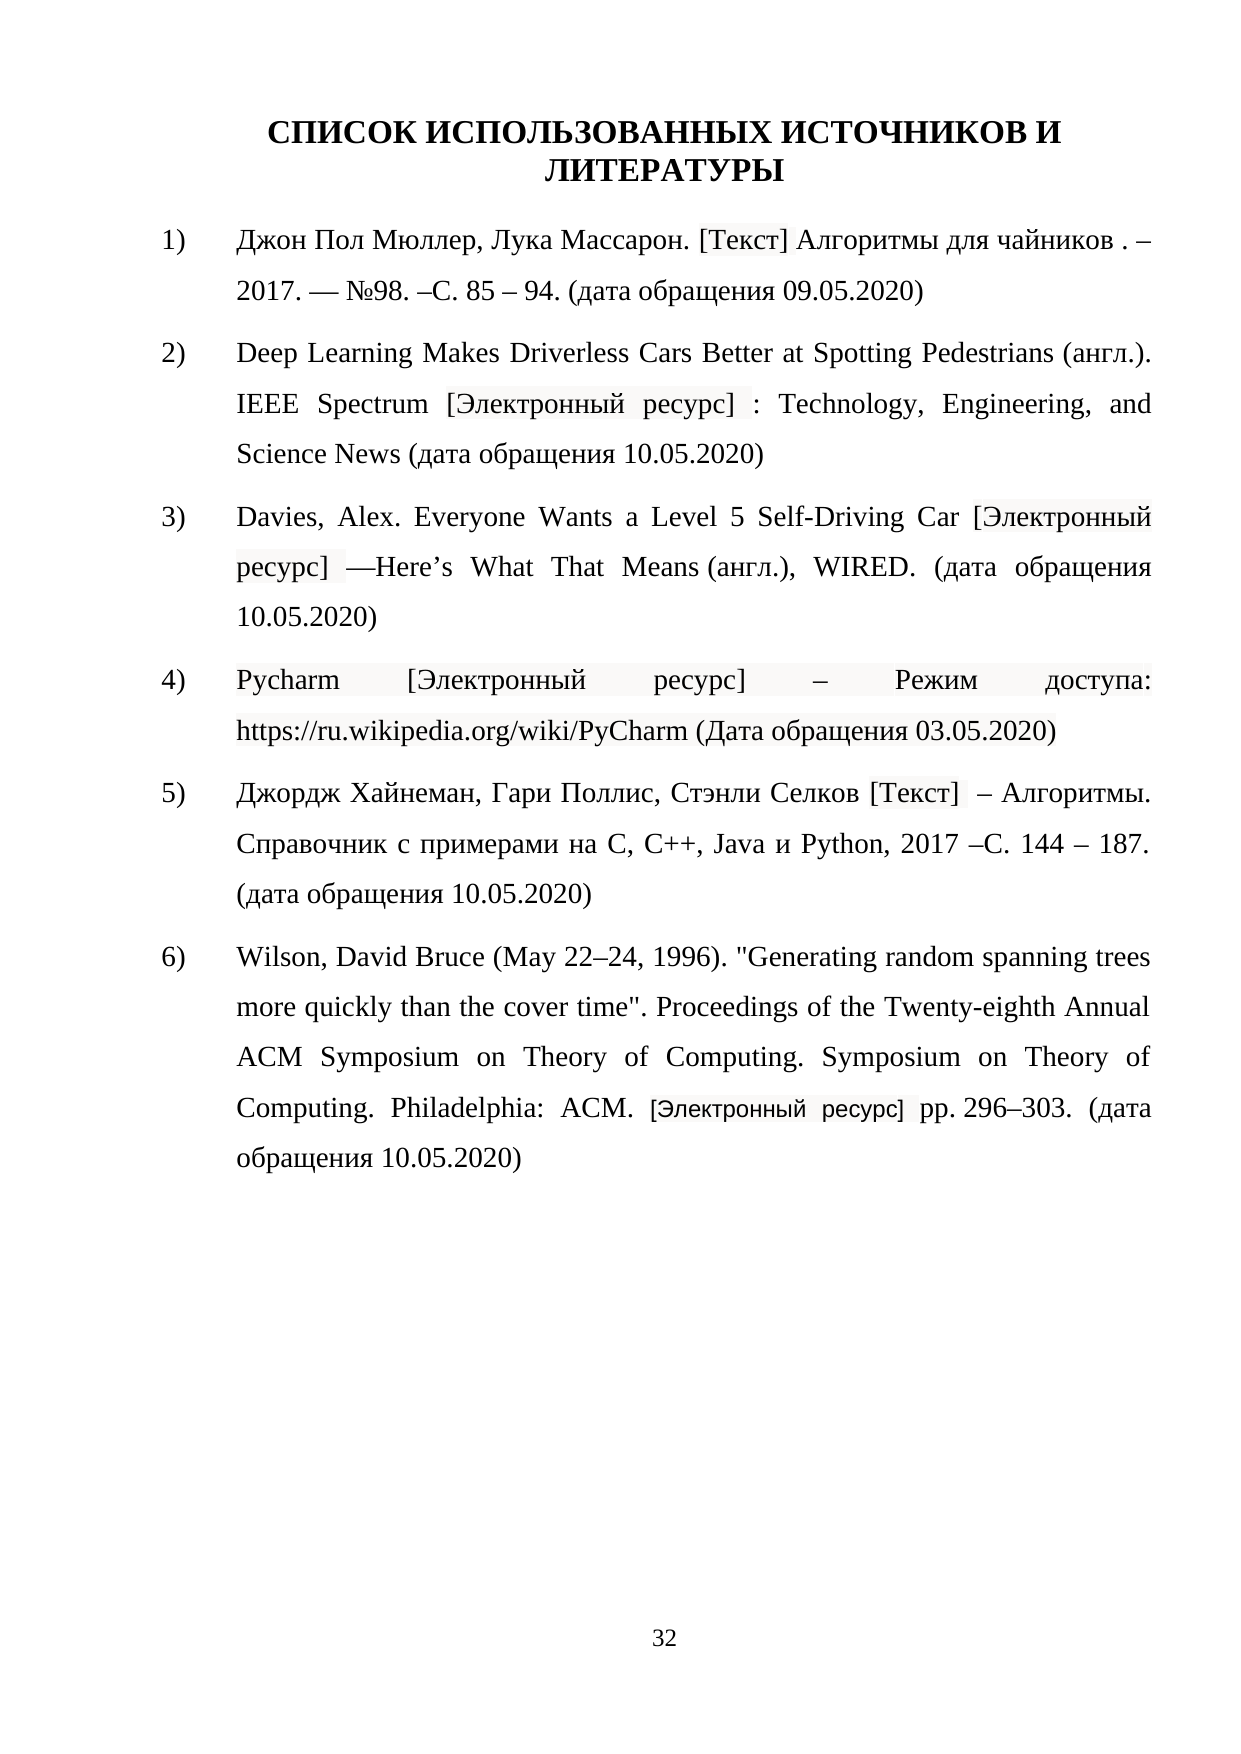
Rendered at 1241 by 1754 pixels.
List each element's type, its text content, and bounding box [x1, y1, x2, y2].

list Davies, Alex. Everyone Wants a Level 5 Self-Driving Car [Электронный ресурс] —Here’s What That Means (англ.), WIRED. (дата обращения 10.05.2020) [161, 499, 1152, 633]
list Deep Learning Makes Driverless Cars Better at Spotting Pedestrians (англ.). IEEE Spectrum [Электронный ресурс] : Technology, Engineering, and Science News (дата обращения 10.05.2020) [161, 336, 1152, 470]
list Джордж Хайнеман, Гари Поллис, Стэнли Селков [Текст] – Алгоритмы. Справочник с примерами на C, C++, Java и Python, 2017 –С. 144 – 187. (дата обращения 10.05.2020) [161, 776, 1152, 910]
list Джон Пол Мюллер, Лука Массарон. [Текст] Алгоритмы для чайников . – 2017. — №98. –С. 85 – 94. (дата обращения 09.05.2020) [161, 222, 1152, 306]
list Wilson, David Bruce (May 22–24, 1996). "Generating random spanning trees more quickly than the cover time". Proceedings of the Twenty-eighth Annual ACM Symposium on Theory of Computing. Symposium on Theory of Computing. Philadelphia: ACM. [Электронный ресурс] pp. 296–303. (дата обращения 10.05.2020) [161, 939, 1152, 1174]
subtitle СПИСОК ИСПОЛЬЗОВАННЫХ ИСТОЧНИКОВ И ЛИТЕРАТУРЫ [177, 112, 1152, 189]
list Pycharm [Электронный ресурс] – Режим доступа: https://ru.wikipedia.org/wiki/PyCharm (Дата обращения 03.05.2020) [161, 662, 1152, 746]
